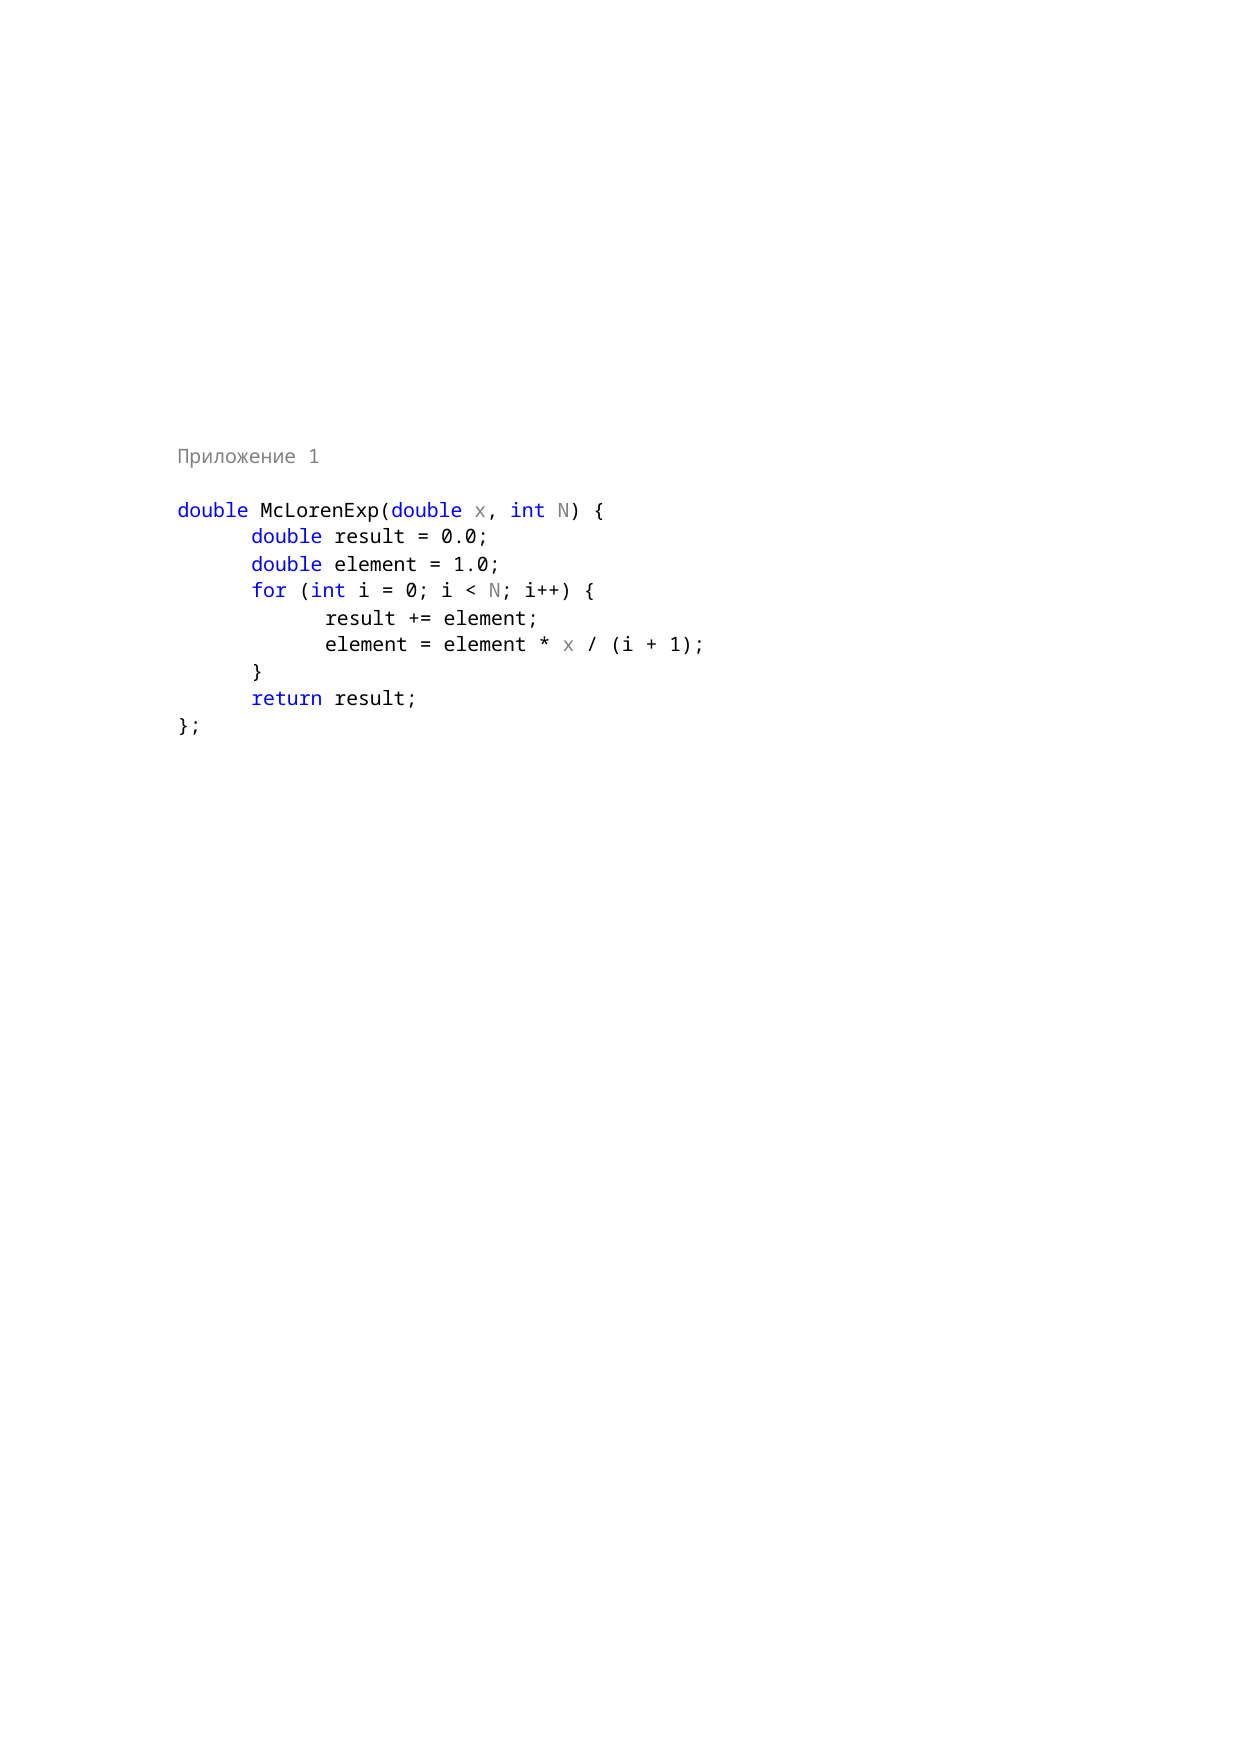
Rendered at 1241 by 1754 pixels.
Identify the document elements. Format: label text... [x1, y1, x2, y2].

text double McLorenExp(double x, int N) { [177, 496, 1152, 523]
text } [177, 658, 1152, 685]
text for (int i = 0; i < N; i++) { [177, 577, 1152, 604]
text }; [177, 712, 1152, 739]
text return result; [177, 685, 1152, 712]
text double element = 1.0; [177, 550, 1152, 577]
text Приложение 1 [177, 442, 1152, 469]
text result += element; [177, 604, 1152, 631]
text double result = 0.0; [177, 523, 1152, 550]
text element = element * x / (i + 1); [177, 631, 1152, 658]
